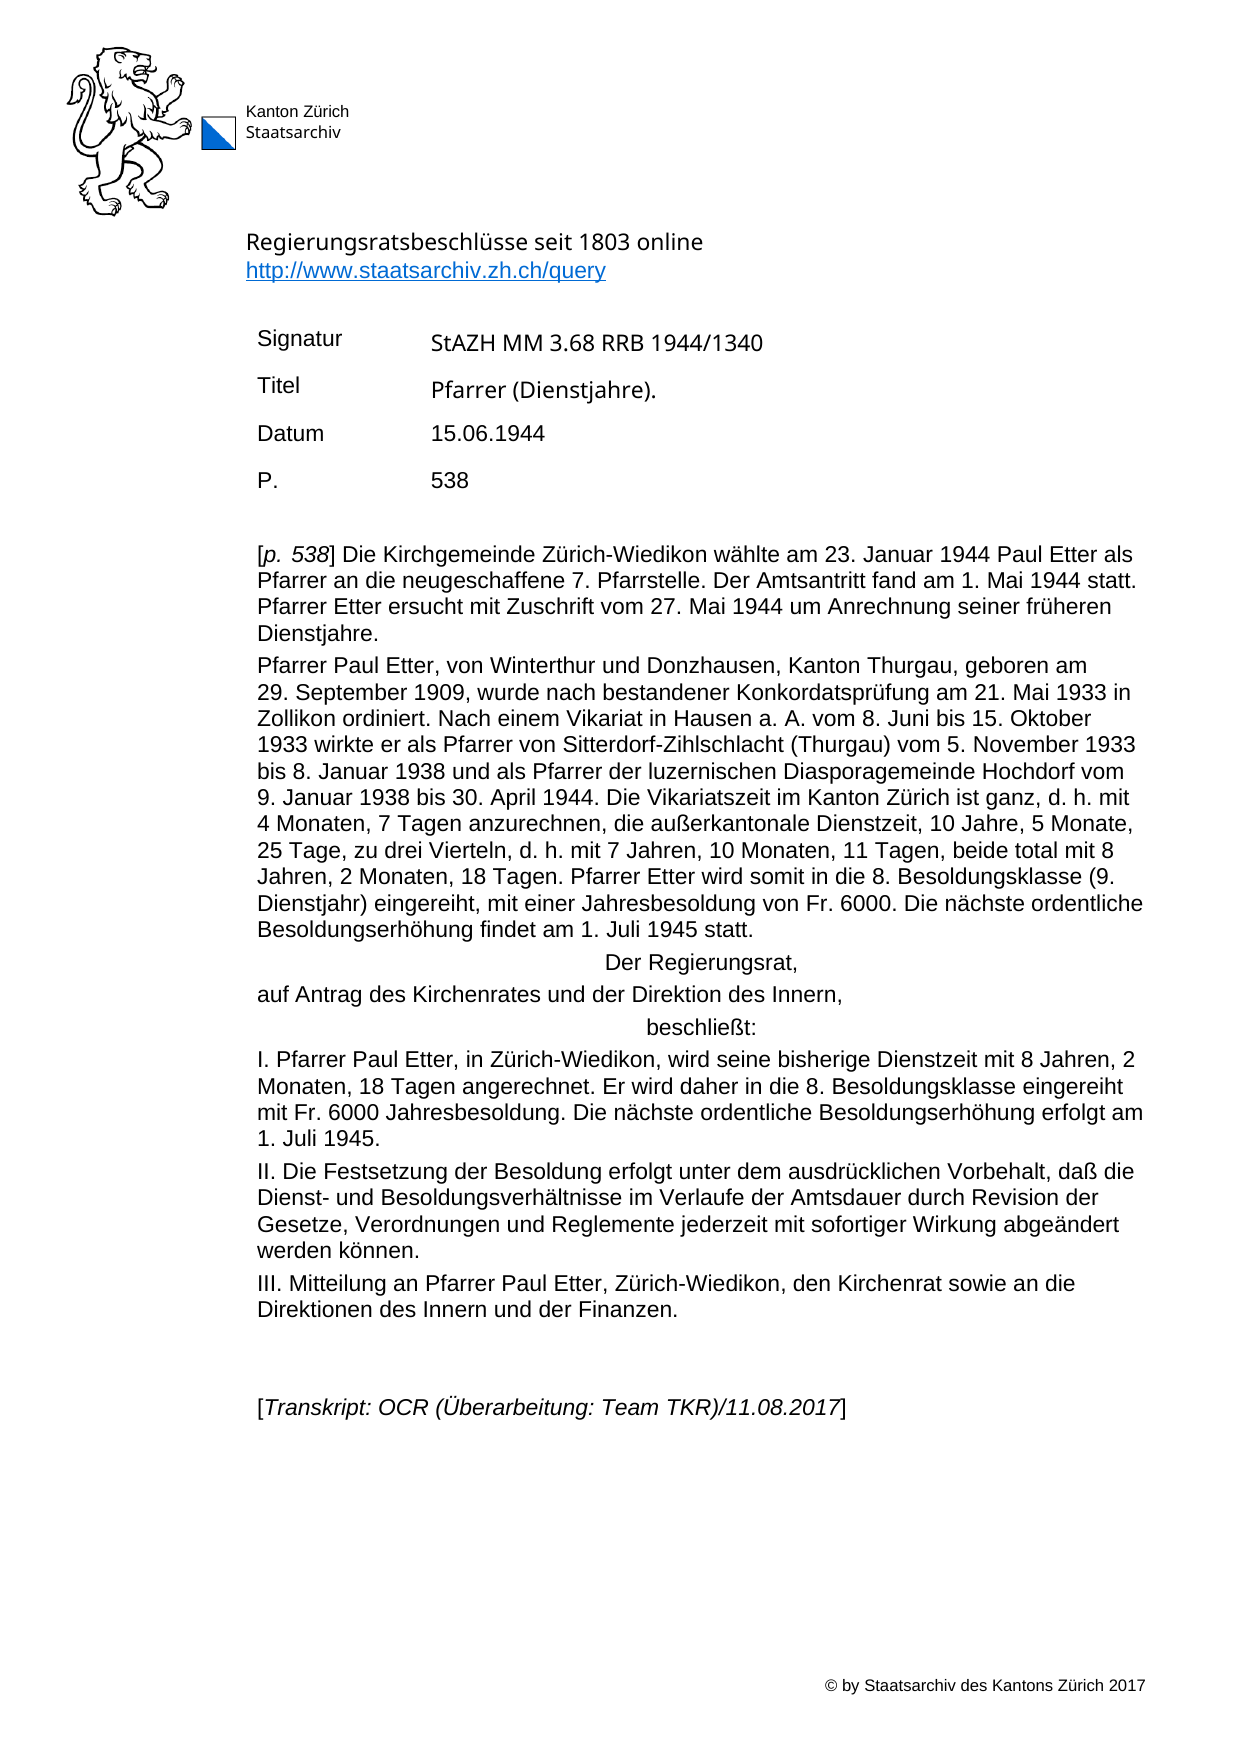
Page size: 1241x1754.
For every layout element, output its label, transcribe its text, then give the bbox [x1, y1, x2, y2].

table_cell 538 [419, 461, 1119, 508]
picture [200, 115, 237, 151]
table_header Signatur [246, 319, 419, 366]
picture [59, 44, 196, 222]
table_cell 15.06.1944 [419, 414, 1119, 461]
table_cell Pfarrer (Dienstjahre). [419, 366, 1119, 413]
text [p. 538] Die Kirchgemeinde Zürich-Wiedikon wählte am 23. Januar 1944 Paul Etter als Pfarrer an die neugeschaffene 7. Pfarrstelle. Der Amtsantritt fand am 1. Mai 1944 statt. Pfarrer Etter ersucht mit Zuschrift vom 27. Mai 1944 um Anrechnung seiner früheren Dienstjahre. [257, 541, 1146, 646]
table_cell P. [246, 461, 419, 508]
text III. Mitteilung an Pfarrer Paul Etter, Zürich-Wiedikon, den Kirchenrat sowie an die Direktionen des Innern und der Finanzen. [257, 1269, 1146, 1322]
text I. Pfarrer Paul Etter, in Zürich-Wiedikon, wird seine bisherige Dienstzeit mit 8 Jahren, 2 Monaten, 18 Tagen angerechnet. Er wird daher in die 8. Besoldungsklasse eingereiht mit Fr. 6000 Jahresbesoldung. Die nächste ordentliche Besoldungserhöhung erfolgt am 1. Juli 1945. [257, 1046, 1146, 1152]
text beschließt: [257, 1014, 1146, 1040]
text Pfarrer Paul Etter, von Winterthur und Donzhausen, Kanton Thurgau, geboren am 29. September 1909, wurde nach bestandener Konkordatsprüfung am 21. Mai 1933 in Zollikon ordiniert. Nach einem Vikariat in Hausen a. A. vom 8. Juni bis 15. Oktober 1933 wirkte er als Pfarrer von Sitterdorf-Zihlschlacht (Thurgau) vom 5. November 1933 bis 8. Januar 1938 und als Pfarrer der luzernischen Diasporagemeinde Hochdorf vom 9. Januar 1938 bis 30. April 1944. Die Vikariatszeit im Kanton Zürich ist ganz, d. h. mit 4 Monaten, 7 Tagen anzurechnen, die außerkantonale Dienstzeit, 10 Jahre, 5 Monate, 25 Tage, zu drei Vierteln, d. h. mit 7 Jahren, 10 Monaten, 11 Tagen, beide total mit 8 Jahren, 2 Monaten, 18 Tagen. Pfarrer Etter wird somit in die 8. Besoldungsklasse (9. Dienstjahr) eingereiht, mit einer Jahresbesoldung von Fr. 6000. Die nächste ordentliche Besoldungserhöhung findet am 1. Juli 1945 statt. [257, 652, 1146, 942]
text [Transkript: OCR (Überarbeitung: Team TKR)/11.08.2017] [257, 1394, 1146, 1420]
table_cell Datum [246, 414, 419, 461]
text II. Die Festsetzung der Besoldung erfolgt unter dem ausdrücklichen Vorbehalt, daß die Dienst- und Besoldungsverhältnisse im Verlaufe der Amtsdauer durch Revision der Gesetze, Verordnungen und Reglemente jederzeit mit sofortiger Wirkung abgeändert werden können. [257, 1158, 1146, 1263]
table_cell Titel [246, 366, 419, 413]
text Der Regierungsrat, [257, 948, 1146, 975]
table_header StAZH MM 3.68 RRB 1944/1340 [419, 319, 1119, 366]
text auf Antrag des Kirchenrates und der Direktion des Innern, [257, 981, 1146, 1007]
